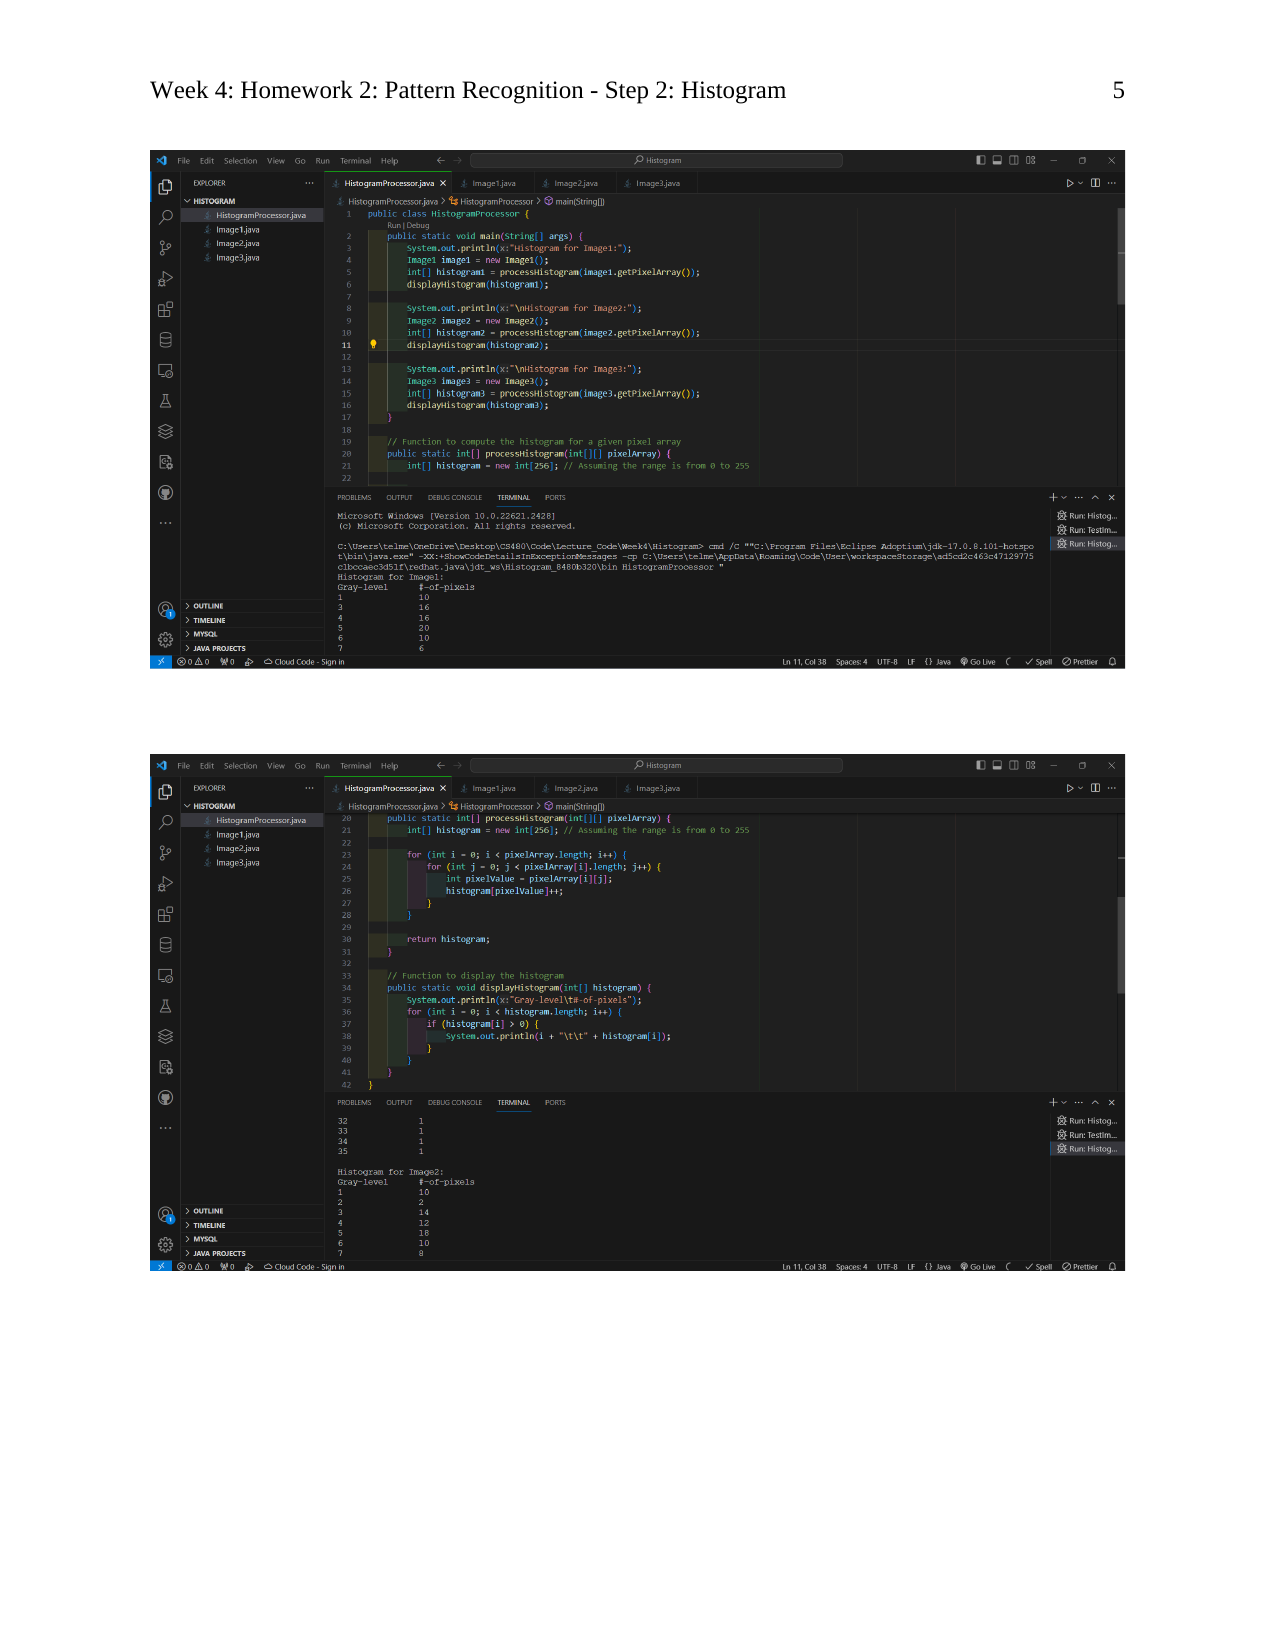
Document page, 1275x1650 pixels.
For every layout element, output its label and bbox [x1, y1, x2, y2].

picture [150, 754, 1125, 1271]
picture [150, 150, 1125, 669]
